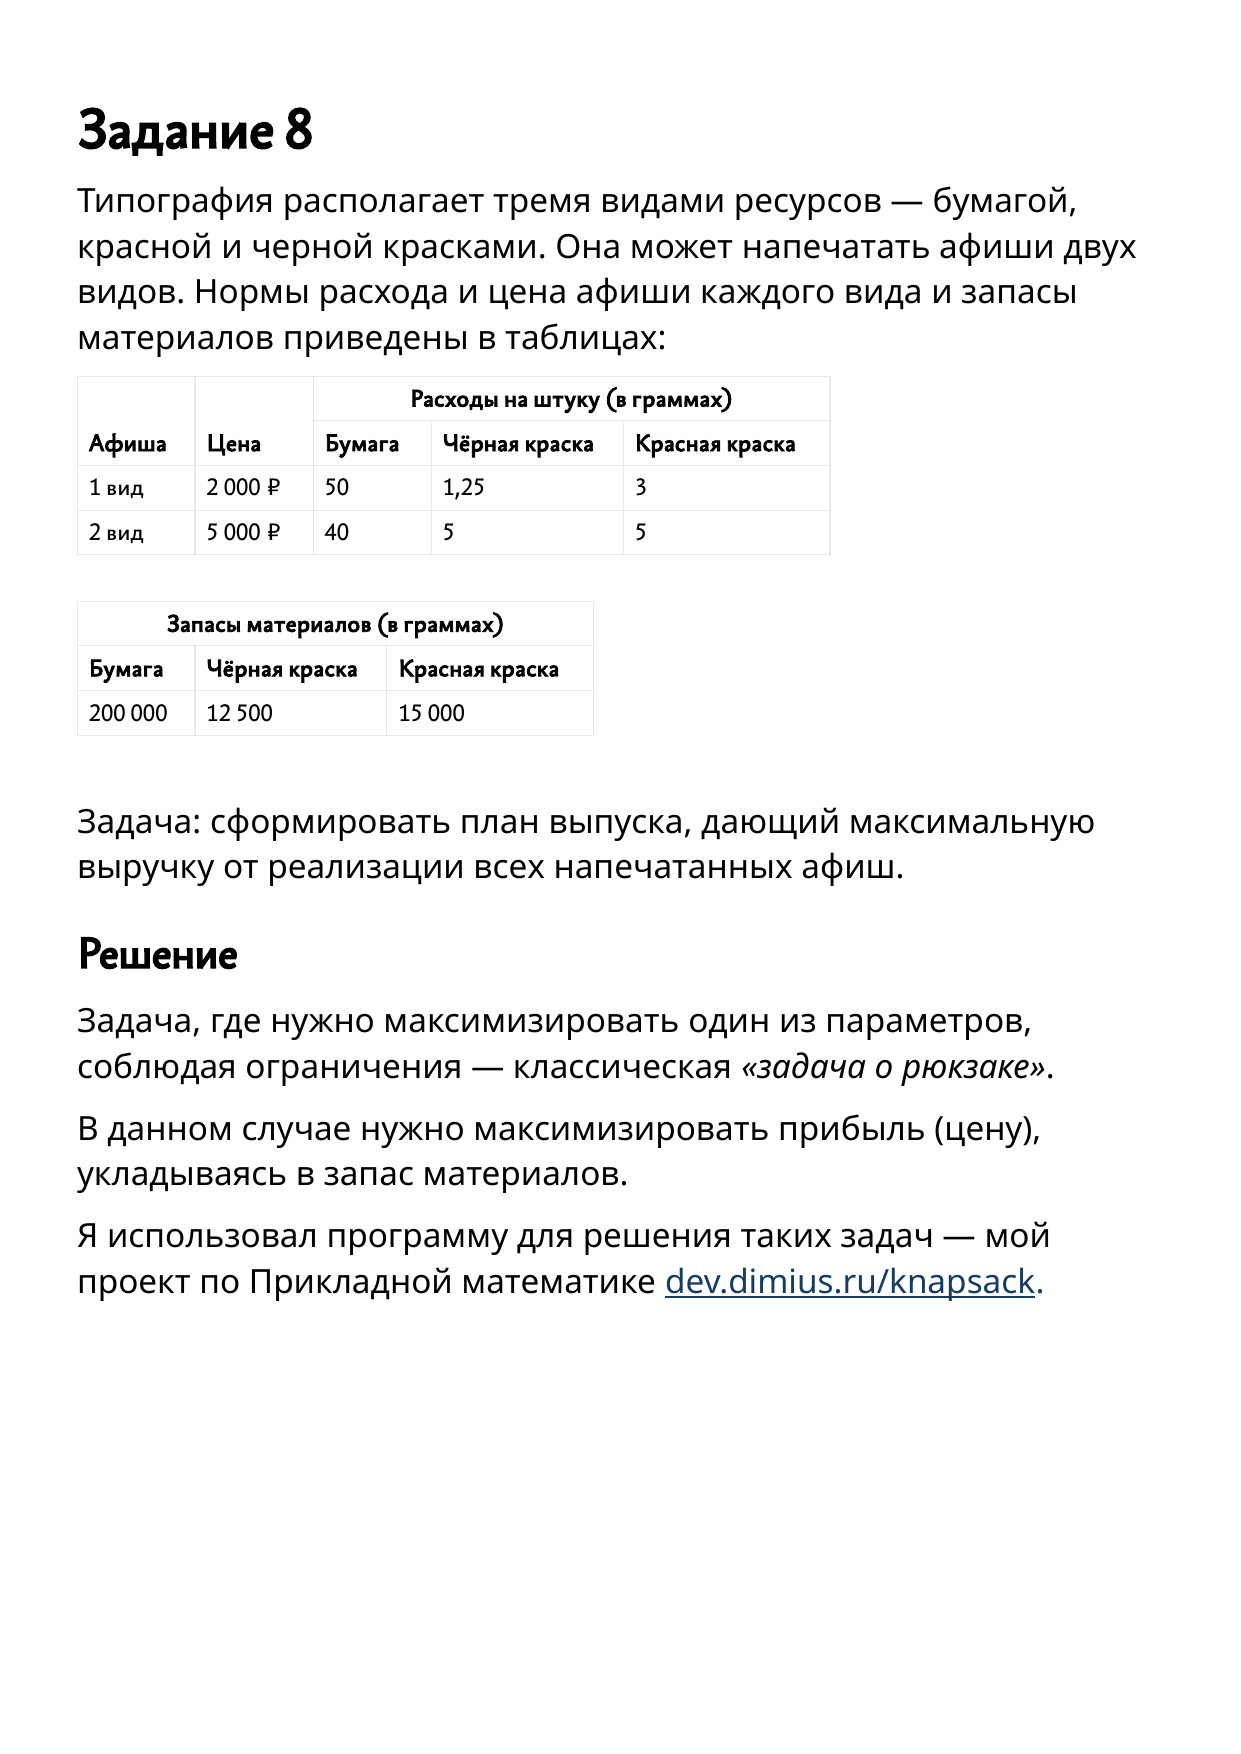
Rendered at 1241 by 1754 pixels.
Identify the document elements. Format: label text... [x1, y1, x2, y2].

text Типография располагает тремя видами ресурсов — бумагой, красной и черной красками. Она может напечатать афиши двух видов. Нормы расхода и цена афиши каждого вида и запасы материалов приведены в таблицах: [77, 177, 1163, 359]
table_cell Чёрная краска [196, 646, 386, 690]
table_header Цена [196, 377, 313, 465]
table_cell 40 [314, 511, 431, 554]
table_cell 3 [624, 466, 829, 509]
table_cell 50 [314, 466, 431, 509]
subtitle Решение [77, 926, 1163, 985]
table_header Афиша [78, 377, 194, 465]
table_cell 2 000 ₽ [196, 466, 313, 509]
table_cell 5 [624, 511, 829, 554]
table_cell Красная краска [387, 646, 593, 690]
table_cell Бумага [314, 421, 431, 465]
table_cell Красная краска [624, 421, 829, 465]
table_cell Чёрная краска [432, 421, 623, 465]
table_cell 15 000 [387, 691, 593, 735]
text Задача, где нужно максимизировать один из параметров, соблюдая ограничения — классическая «задача о рюкзаке». [77, 997, 1163, 1088]
table_cell 1,25 [432, 466, 623, 509]
text Задача: сформировать план выпуска, дающий максимальную выручку от реализации всех напечатанных афиш. [77, 798, 1163, 889]
title Задание 8 [77, 94, 1163, 169]
table_header Запасы материалов (в граммах) [78, 602, 593, 645]
text В данном случае нужно максимизировать прибыль (цену), укладываясь в запас материалов. [77, 1105, 1163, 1196]
table_cell 12 500 [196, 691, 386, 735]
text Я использовал программу для решения таких задач — мой проект по Прикладной математике dev.dimius.ru/knapsack. [77, 1212, 1163, 1303]
table_cell 1 вид [78, 466, 194, 509]
table_cell Бумага [78, 646, 194, 690]
table_cell 2 вид [78, 511, 194, 554]
table_cell 200 000 [78, 691, 194, 735]
table_header Расходы на штуку (в граммах) [314, 377, 829, 420]
table_cell 5 [432, 511, 623, 554]
table_cell 5 000 ₽ [196, 511, 313, 554]
